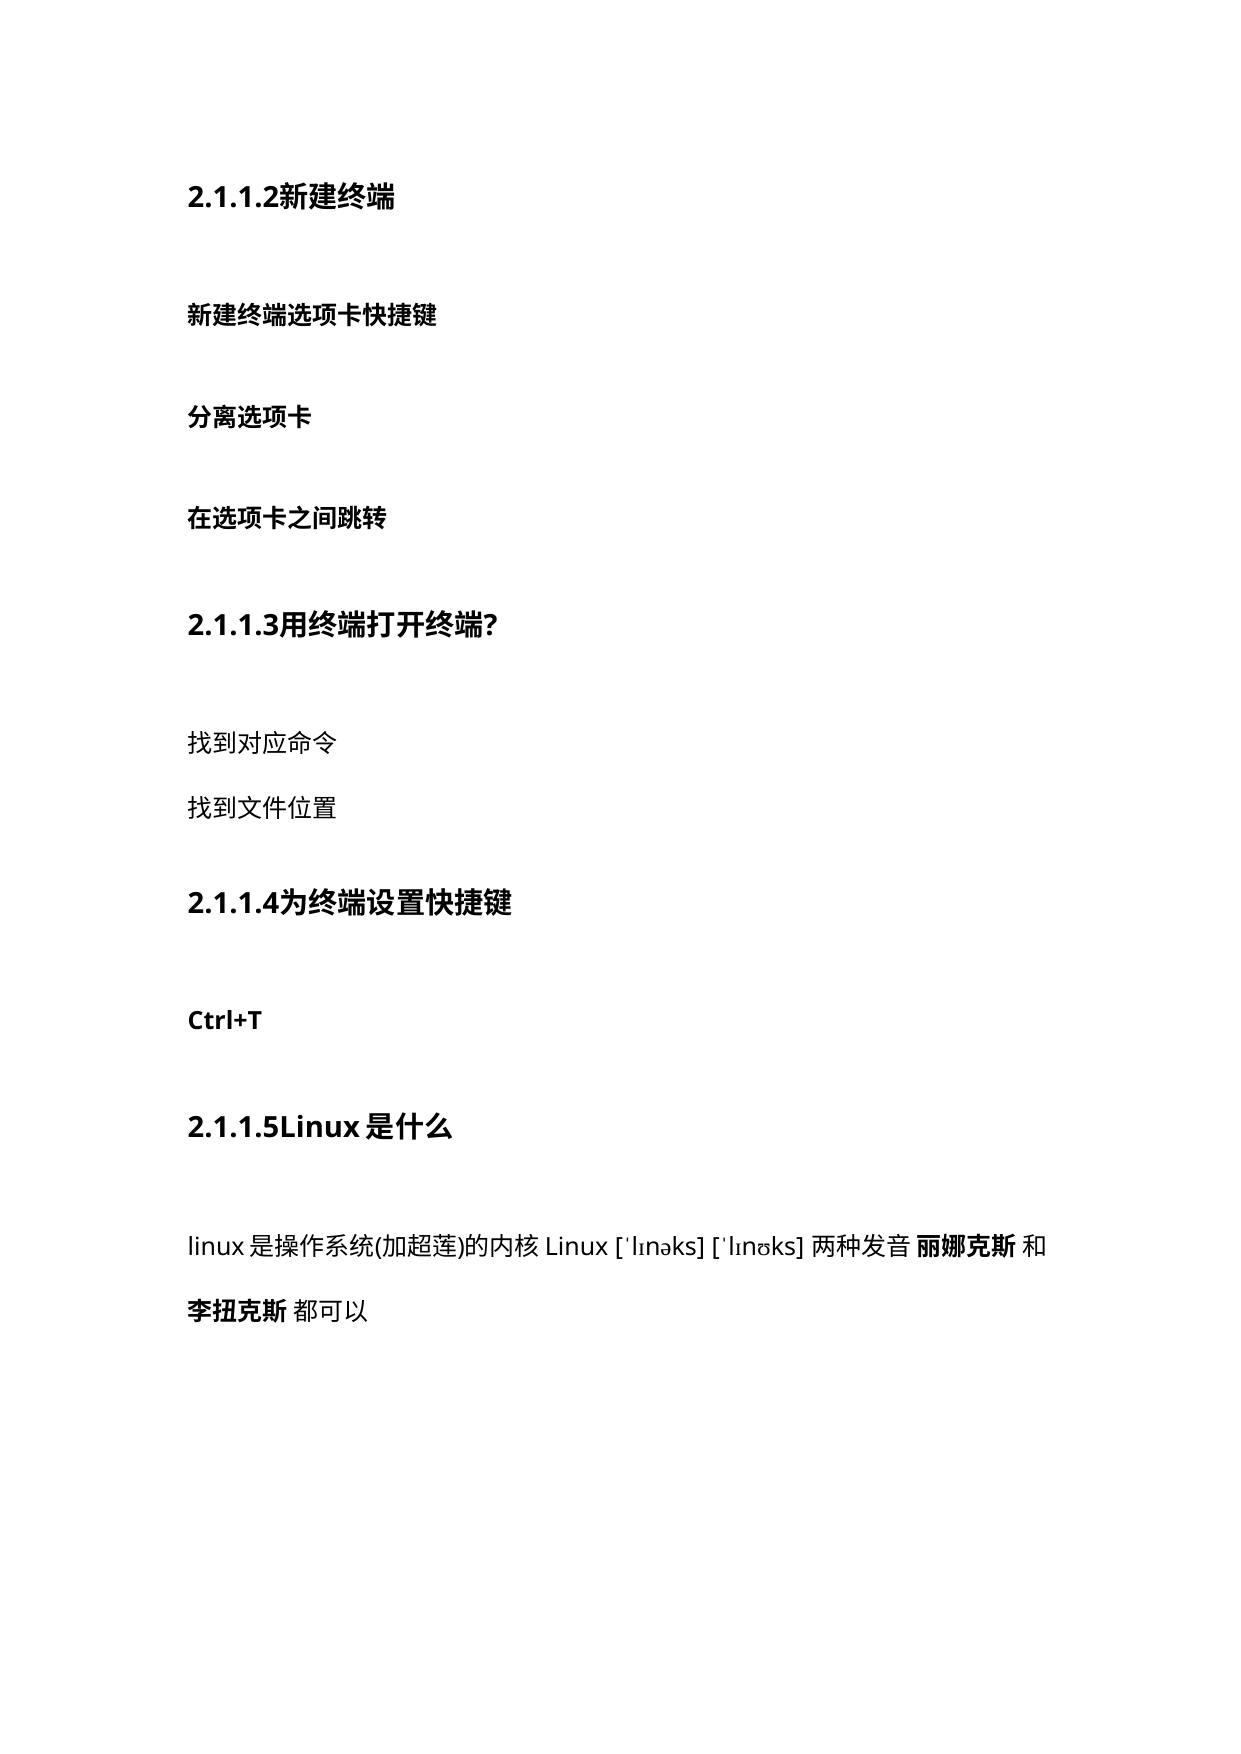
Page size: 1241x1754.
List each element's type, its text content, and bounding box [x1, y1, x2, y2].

subtitle 在选项卡之间跳转 [187, 484, 1053, 549]
text linux是操作系统(加超莲)的内核Linux [ˈlɪnəks] [ˈlɪnʊks] 两种发音 丽娜克斯 和 李扭克斯 都可以 [187, 1212, 1053, 1342]
subtitle 新建终端 [187, 162, 1053, 227]
subtitle 用终端打开终端? [187, 591, 1053, 656]
subtitle Ctrl+T [187, 987, 1053, 1052]
text 找到文件位置 [187, 774, 1053, 839]
subtitle 新建终端选项卡快捷键 [187, 281, 1053, 346]
subtitle 为终端设置快捷键 [187, 869, 1053, 934]
subtitle 分离选项卡 [187, 383, 1053, 448]
text 找到对应命令 [187, 709, 1053, 774]
subtitle Linux是什么 [187, 1093, 1053, 1158]
